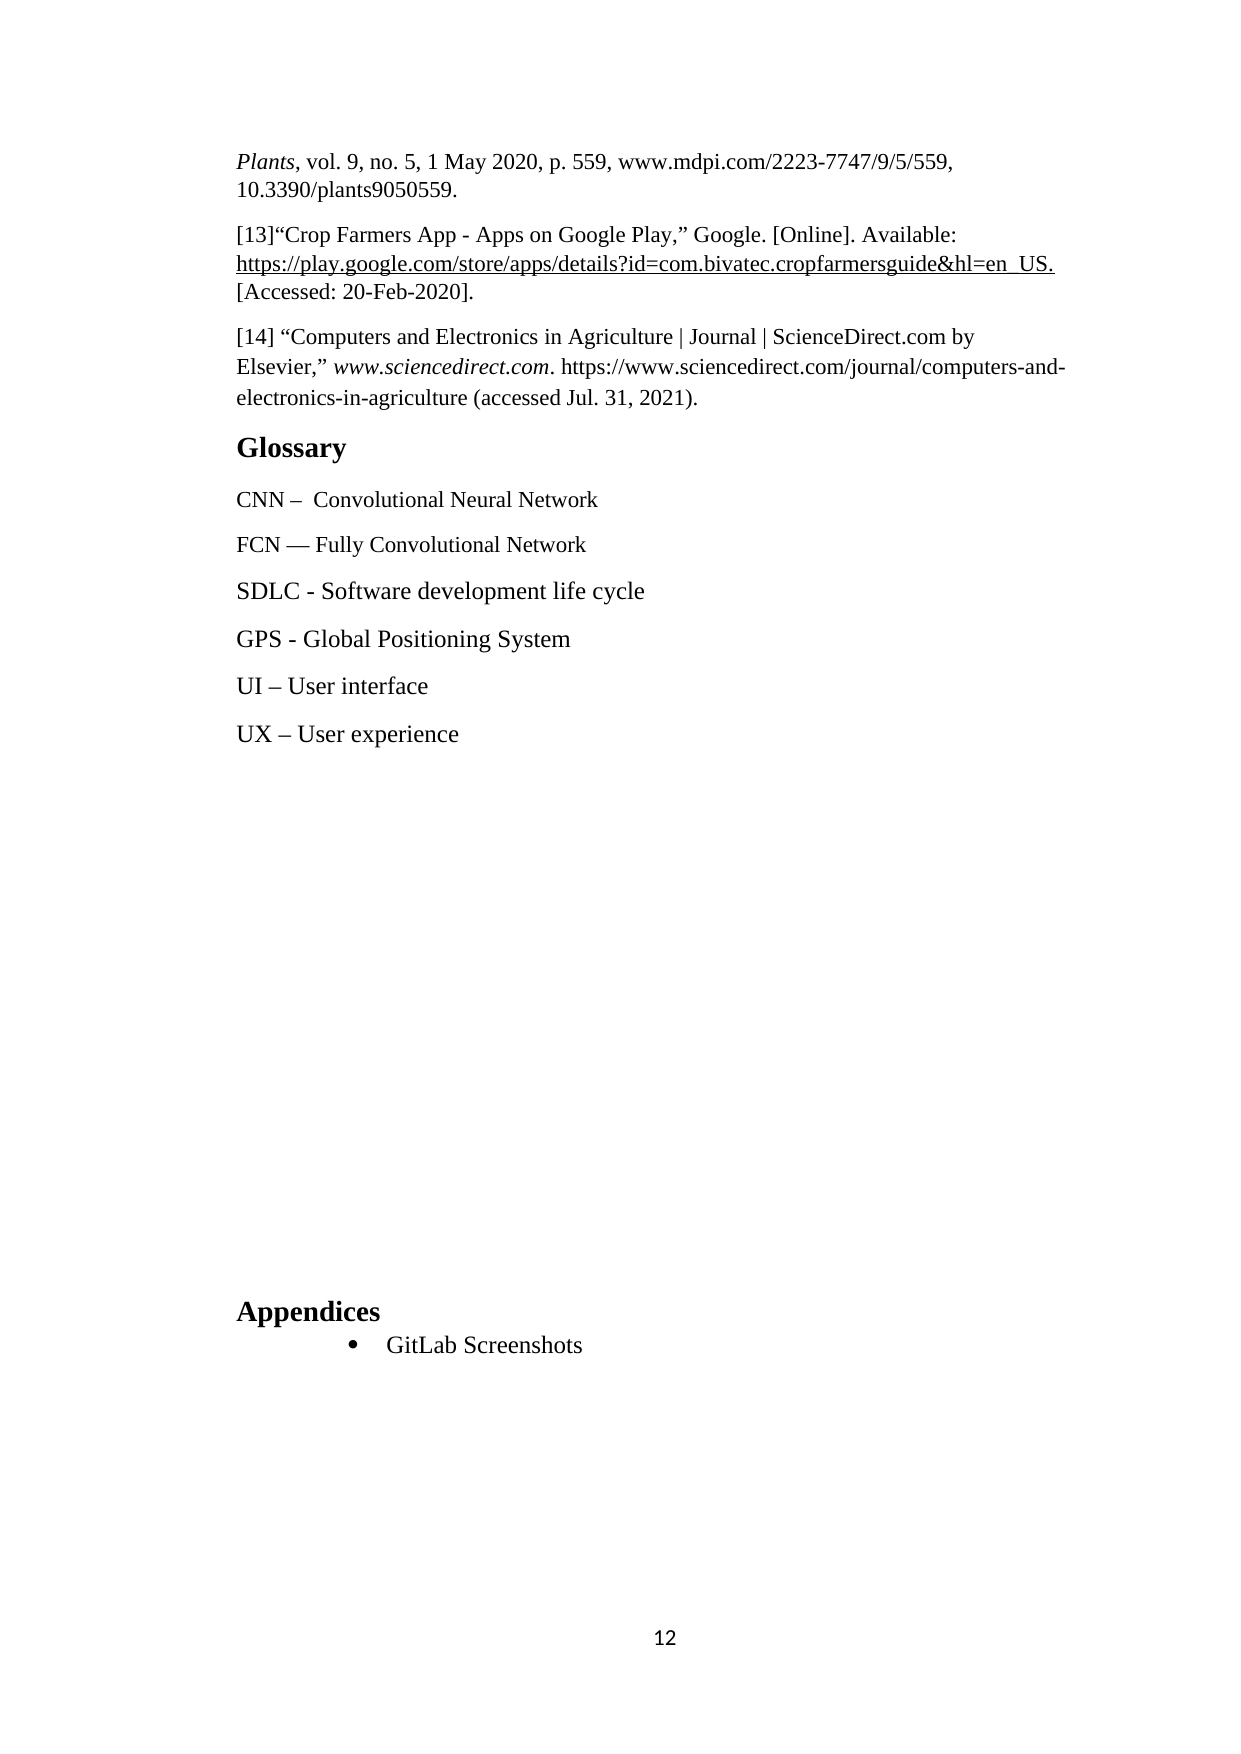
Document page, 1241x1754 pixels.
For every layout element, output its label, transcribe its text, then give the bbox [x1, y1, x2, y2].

text CNN – Convolutional Neural Network [236, 486, 1092, 512]
text GPS - Global Positioning System [236, 624, 1092, 652]
text [13]“Crop Farmers App - Apps on Google Play,” Google. [Online]. Available: https://play.google.com/store/apps/details?id=com.bivatec.cropfarmersguide&hl=en_US. [Accessed: 20-Feb-2020]. [236, 221, 1092, 304]
text SDLC - Software development life cycle [236, 576, 1092, 605]
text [236, 148, 1092, 202]
text [14] “Computers and Electronics in Agriculture | Journal | ScienceDirect.com by Elsevier,” www.sciencedirect.com. https://www.sciencedirect.com/journal/computers-and-electronics-in-agriculture (accessed Jul. 31, 2021). [236, 323, 1092, 410]
text FCN — Fully Convolutional Network [236, 531, 1092, 557]
subtitle Appendices [236, 1294, 1092, 1328]
text UX – User experience [236, 719, 1092, 748]
text Glossary [236, 431, 1092, 464]
list GitLab Screenshots [349, 1331, 1092, 1359]
text UI – User interface [236, 671, 1092, 700]
